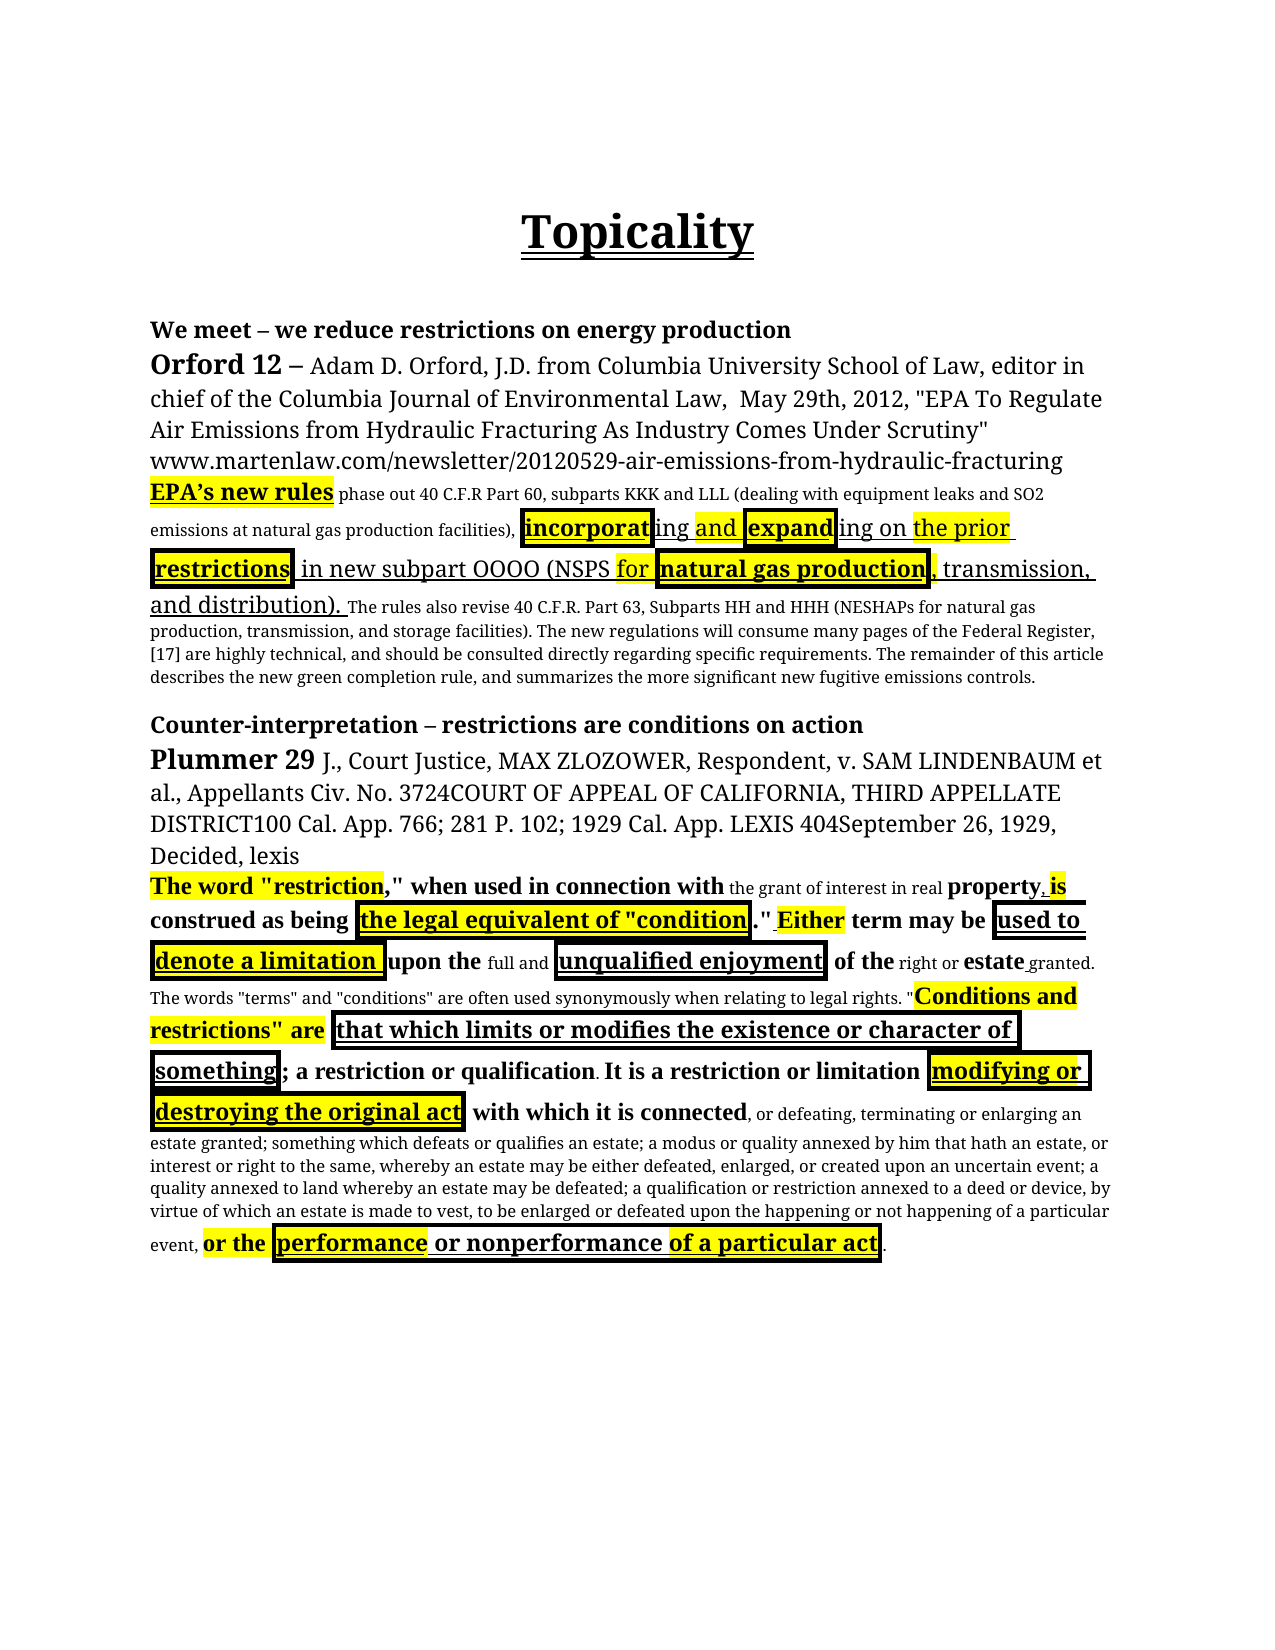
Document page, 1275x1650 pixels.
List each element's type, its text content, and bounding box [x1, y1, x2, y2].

subtitle Counter-interpretation – restrictions are conditions on action [150, 709, 1125, 740]
text EPA’s new rules phase out 40 C.F.R Part 60, subparts KKK and LLL (dealing with equipment leaks and SO2 emissions at natural gas production facilities), incorporating and expanding on the prior restrictions in new subpart OOOO (NSPS for natural gas production, transmission, and distribution). The rules also revise 40 C.F.R. Part 63, Subparts HH and HHH (NESHAPs for natural gas production, transmission, and storage facilities). The new regulations will consume many pages of the Federal Register,[17] are highly technical, and should be consulted directly regarding specific requirements. The remainder of this article describes the new green completion rule, and summarizes the more significant new fugitive emissions controls. [150, 476, 1125, 688]
text The word "restriction," when used in connection with the grant of interest in real property, is construed as being the legal equivalent of "condition." Either term may be used to denote a limitation upon the full and unqualified enjoyment of the right or estate granted. The words "terms" and "conditions" are often used synonymously when relating to legal rights. "Conditions and restrictions" are that which limits or modifies the existence or character of something; a restriction or qualification. It is a restriction or limitation modifying or destroying the original act with which it is connected, or defeating, terminating or enlarging an estate granted; something which defeats or qualifies an estate; a modus or quality annexed by him that hath an estate, or interest or right to the same, whereby an estate may be either defeated, enlarged, or created upon an uncertain event; a quality annexed to land whereby an estate may be defeated; a qualification or restriction annexed to a deed or device, by virtue of which an estate is made to vest, to be enlarged or defeated upon the happening or not happening of a particular event, or the performance or nonperformance of a particular act. [150, 871, 1125, 1263]
text Orford 12 – Adam D. Orford, J.D. from Columbia University School of Law, editor in chief of the Columbia Journal of Environmental Law, May 29th, 2012, "EPA To Regulate Air Emissions from Hydraulic Fracturing As Industry Comes Under Scrutiny" www.martenlaw.com/newsletter/20120529-air-emissions-from-hydraulic-fracturing [150, 346, 1125, 476]
text Plummer 29 J., Court Justice, MAX ZLOZOWER, Respondent, v. SAM LINDENBAUM et al., Appellants Civ. No. 3724COURT OF APPEAL OF CALIFORNIA, THIRD APPELLATE DISTRICT100 Cal. App. 766; 281 P. 102; 1929 Cal. App. LEXIS 404September 26, 1929, Decided, lexis [150, 740, 1125, 871]
subtitle We meet – we reduce restrictions on energy production [150, 314, 1125, 346]
subtitle Topicality [150, 200, 1125, 262]
